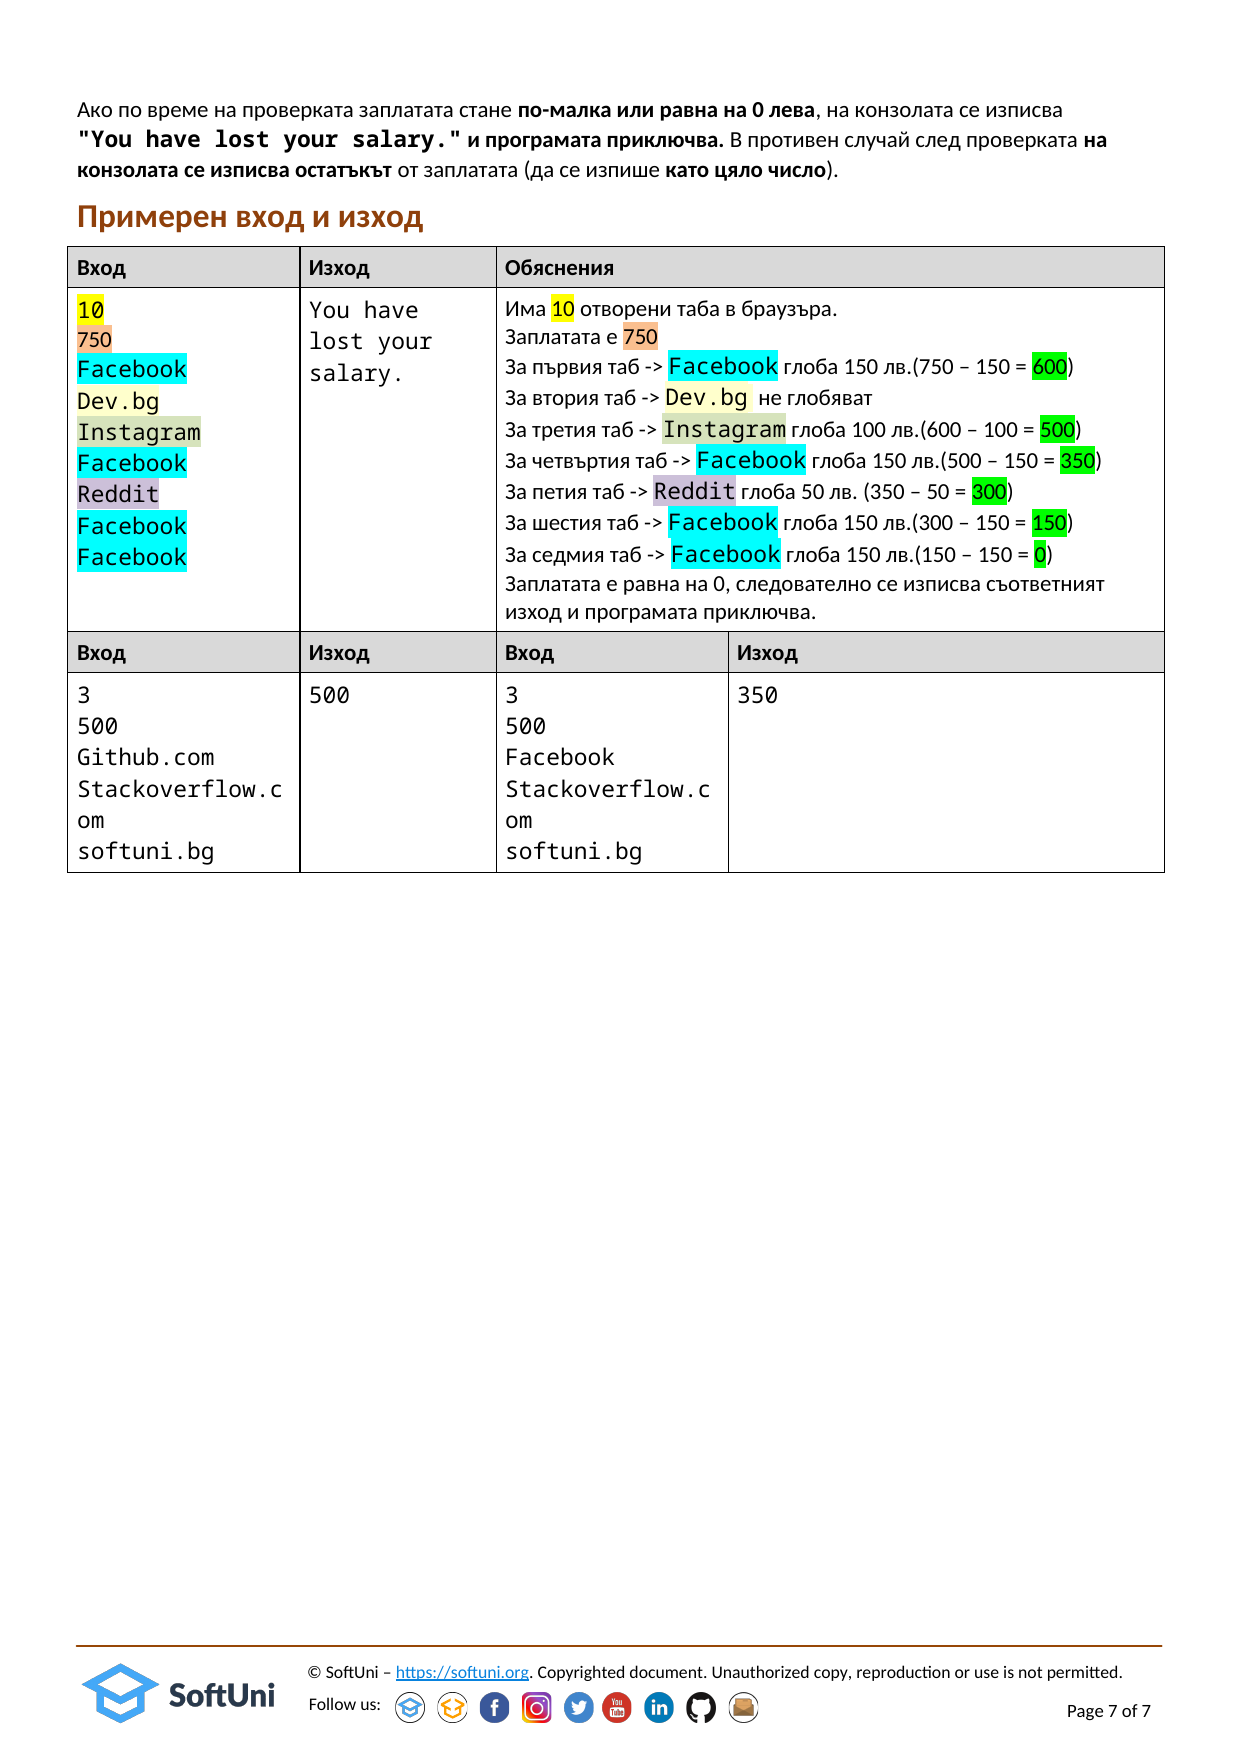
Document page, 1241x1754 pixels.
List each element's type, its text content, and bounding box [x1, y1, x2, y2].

table_header Вход [68, 247, 299, 287]
picture [644, 1692, 653, 1701]
picture [644, 1714, 653, 1723]
text Ако по време на проверката заплатата стане по-малка или равна на 0 лева, на конзолата се изписва "You have lost your salary." и програмата приключва. В противен случай след проверката на конзолата се изписва остатъкът от заплатата (да се изпише като цяло число). [77, 95, 1163, 183]
table_header Обяснения [497, 247, 1164, 287]
picture [658, 1705, 667, 1714]
table_cell 350 [729, 673, 1164, 872]
table_cell Изход [729, 632, 1164, 672]
table_cell 3 500 Facebook Stackoverflow.com softuni.bg [497, 673, 728, 872]
picture [728, 1692, 759, 1723]
picture [564, 1692, 594, 1723]
table_cell 3 500 Github.com Stackoverflow.com softuni.bg [68, 673, 299, 872]
subtitle Примерен вход и изход [77, 195, 1163, 236]
picture [75, 1658, 281, 1729]
table_cell 10 750 Facebook Dev.bg Instagram Facebook Reddit Facebook Facebook [68, 288, 299, 631]
picture [522, 1692, 552, 1723]
table_header Изход [301, 247, 496, 287]
picture [665, 1714, 674, 1723]
table_cell Изход [301, 632, 496, 672]
picture [395, 1692, 425, 1723]
picture [686, 1692, 716, 1723]
table_cell Вход [68, 632, 299, 672]
table_cell You have lost your salary. [301, 288, 496, 631]
picture [602, 1692, 632, 1723]
table_cell 500 [301, 673, 496, 872]
picture [479, 1692, 510, 1723]
picture [665, 1692, 674, 1701]
table_cell Вход [497, 632, 728, 672]
picture [437, 1692, 468, 1723]
table_cell Има 10 отворени таба в браузъра. Заплатата е 750 За първия таб -> Facebook глоба 150 лв.(750 – 150 = 600) За втория таб -> Dev.bg не глобяват За третия таб -> Instagram глоба 100 лв.(600 – 100 = 500) За четвъртия таб -> Facebook глоба 150 лв.(500 – 150 = 350) За петия таб -> Reddit глоба 50 лв. (350 – 50 = 300) За шестия таб -> Facebook глоба 150 лв.(300 – 150 = 150) За седмия таб -> Facebook глоба 150 лв.(150 – 150 = 0) Заплатата е равна на 0, следователно се изписва съответният изход и програмата приключва. [497, 288, 1164, 631]
